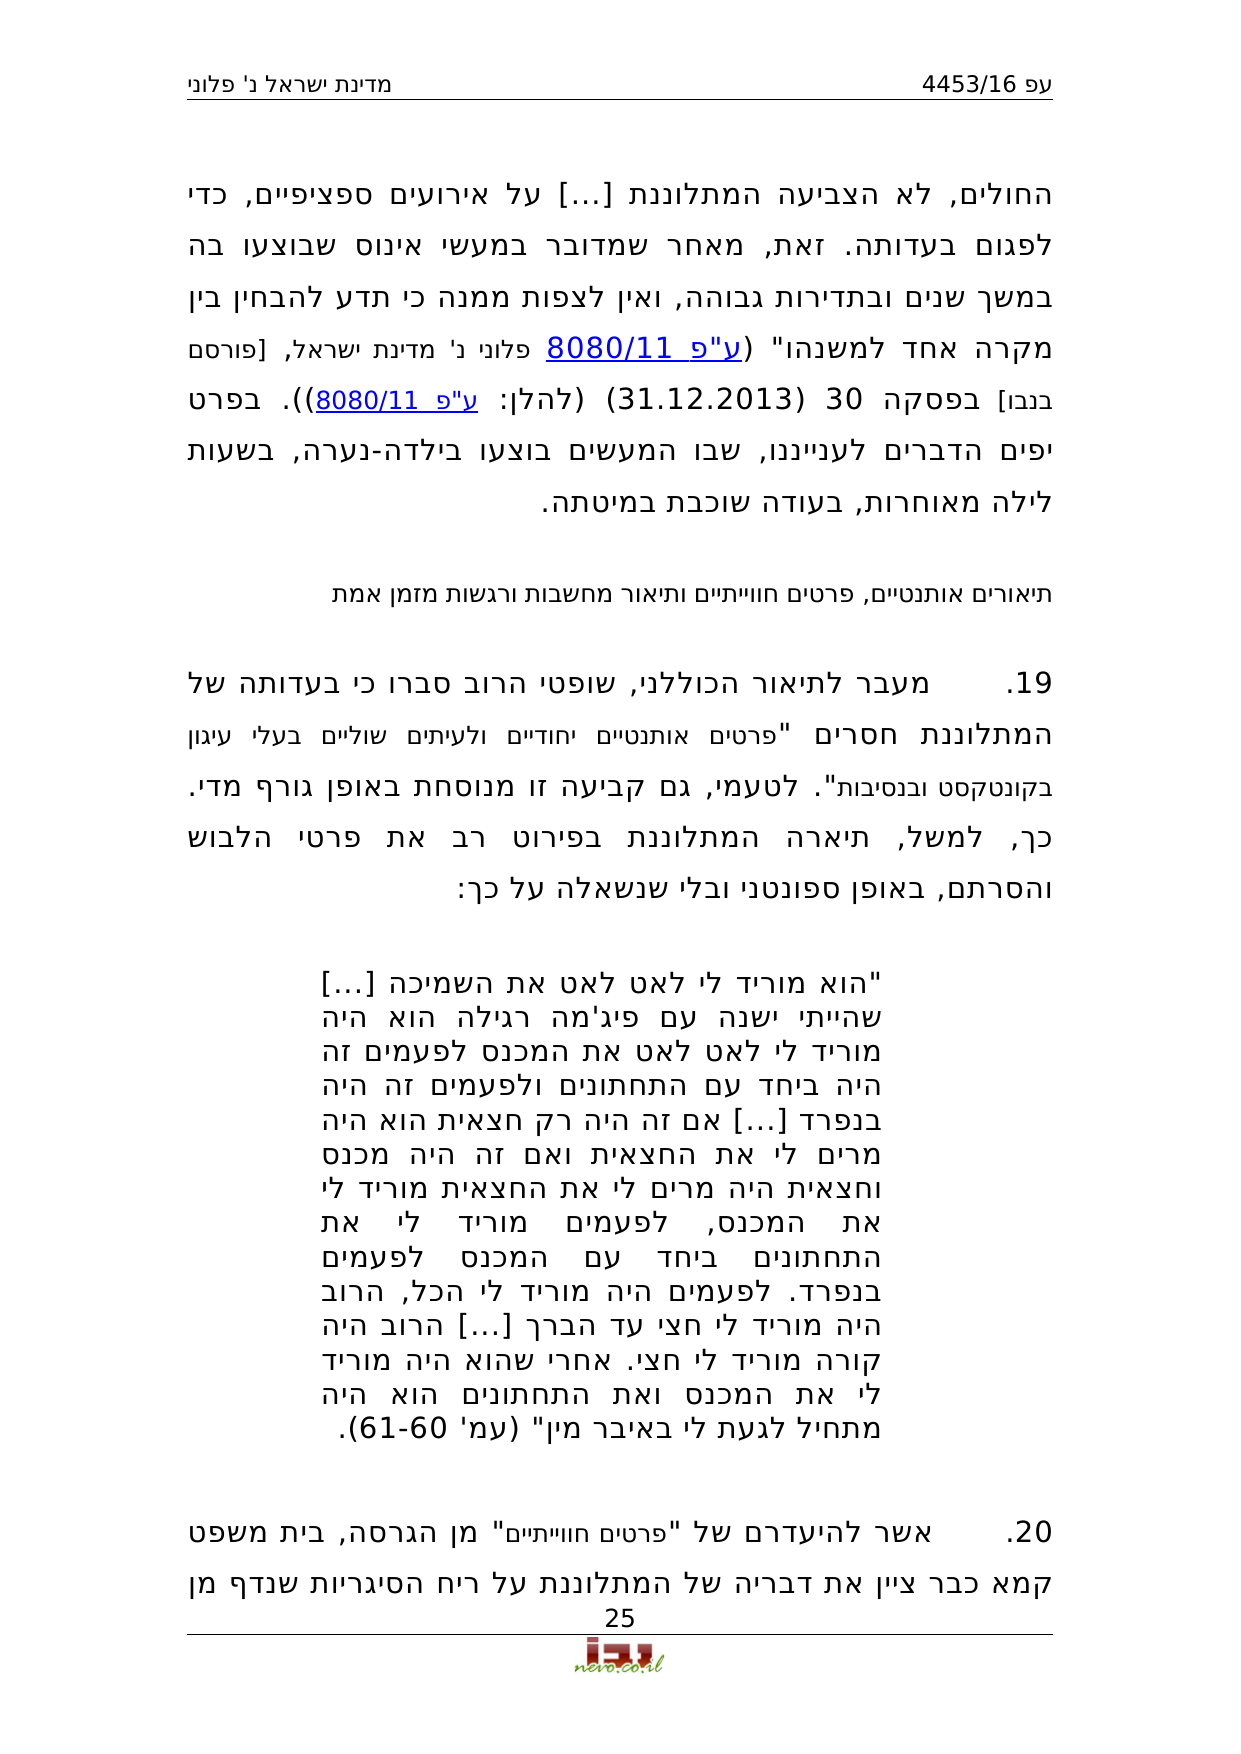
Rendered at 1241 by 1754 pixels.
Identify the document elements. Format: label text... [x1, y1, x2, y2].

picture [574, 1637, 666, 1674]
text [187, 177, 1053, 519]
text תיאורים אותנטיים, פרטים חווייתיים ותיאור מחשבות ורגשות מזמן אמת [187, 579, 1053, 608]
text "הוא מוריד לי לאט לאט את השמיכה [...] שהייתי ישנה עם פיג'מה רגילה הוא היה מוריד לי לאט לאט את המכנס לפעמים זה היה ביחד עם התחתונים ולפעמים זה היה בנפרד [...] אם זה היה רק חצאית הוא היה מרים לי את החצאית ואם זה היה מכנס וחצאית היה מרים לי את החצאית מוריד לי את המכנס, לפעמים מוריד לי את התחתונים ביחד עם המכנס לפעמים בנפרד. לפעמים היה מוריד לי הכל, הרוב היה מוריד לי חצי עד הברך [...] הרוב היה קורה מוריד לי חצי. אחרי שהוא היה מוריד לי את המכנס ואת התחתונים הוא היה מתחיל לגעת לי באיבר מין" (עמ' 61-60). [321, 966, 882, 1445]
text 19. מעבר לתיאור הכוללני, שופטי הרוב סברו כי בעדותה של המתלוננת חסרים "פרטים אותנטיים יחודיים ולעיתים שוליים בעלי עיגון בקונטקסט ובנסיבות". לטעמי, גם קביעה זו מנוסחת באופן גורף מדי. כך, למשל, תיארה המתלוננת בפירוט רב את פרטי הלבוש והסרתם, באופן ספונטני ובלי שנשאלה על כך: [187, 666, 1053, 905]
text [187, 1515, 1053, 1600]
